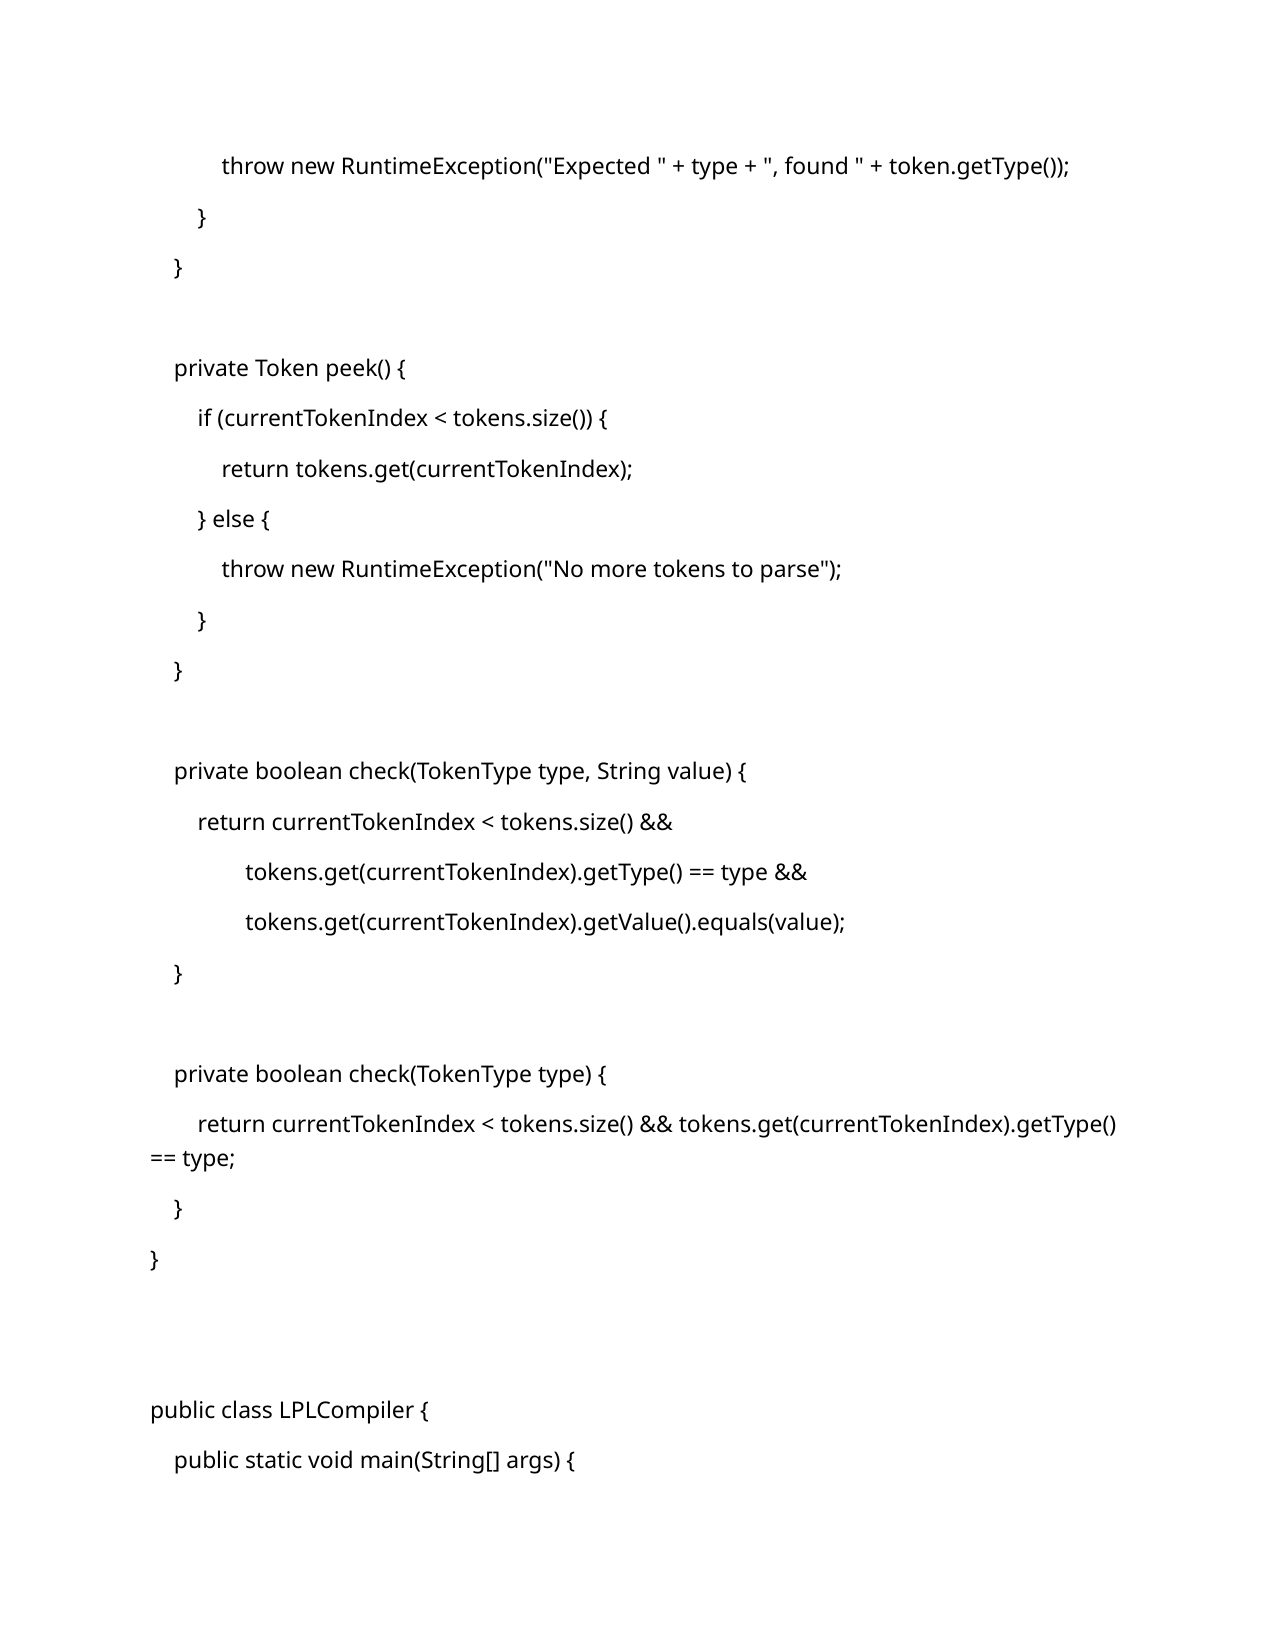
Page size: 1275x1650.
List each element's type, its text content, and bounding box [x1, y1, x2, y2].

text throw new RuntimeException("No more tokens to parse"); [150, 553, 1125, 584]
text } [150, 654, 1125, 685]
text return tokens.get(currentTokenIndex); [150, 452, 1125, 484]
text throw new RuntimeException("Expected " + type + ", found " + token.getType()); [150, 150, 1125, 181]
text } [150, 604, 1125, 635]
text } [150, 1242, 1125, 1274]
text } [150, 200, 1125, 232]
text tokens.get(currentTokenIndex).getValue().equals(value); [150, 906, 1125, 937]
text } [150, 251, 1125, 282]
text tokens.get(currentTokenIndex).getType() == type && [150, 856, 1125, 887]
text } [150, 957, 1125, 988]
text return currentTokenIndex < tokens.size() && [150, 805, 1125, 837]
text public class LPLCompiler { [150, 1394, 1125, 1425]
text if (currentTokenIndex < tokens.size()) { [150, 402, 1125, 433]
text private boolean check(TokenType type, String value) { [150, 755, 1125, 786]
text } [150, 1192, 1125, 1223]
text return currentTokenIndex < tokens.size() && tokens.get(currentTokenIndex).getType() == type; [150, 1108, 1125, 1173]
text } else { [150, 503, 1125, 534]
text public static void main(String[] args) { [150, 1444, 1125, 1475]
text private Token peek() { [150, 352, 1125, 383]
text private boolean check(TokenType type) { [150, 1057, 1125, 1089]
